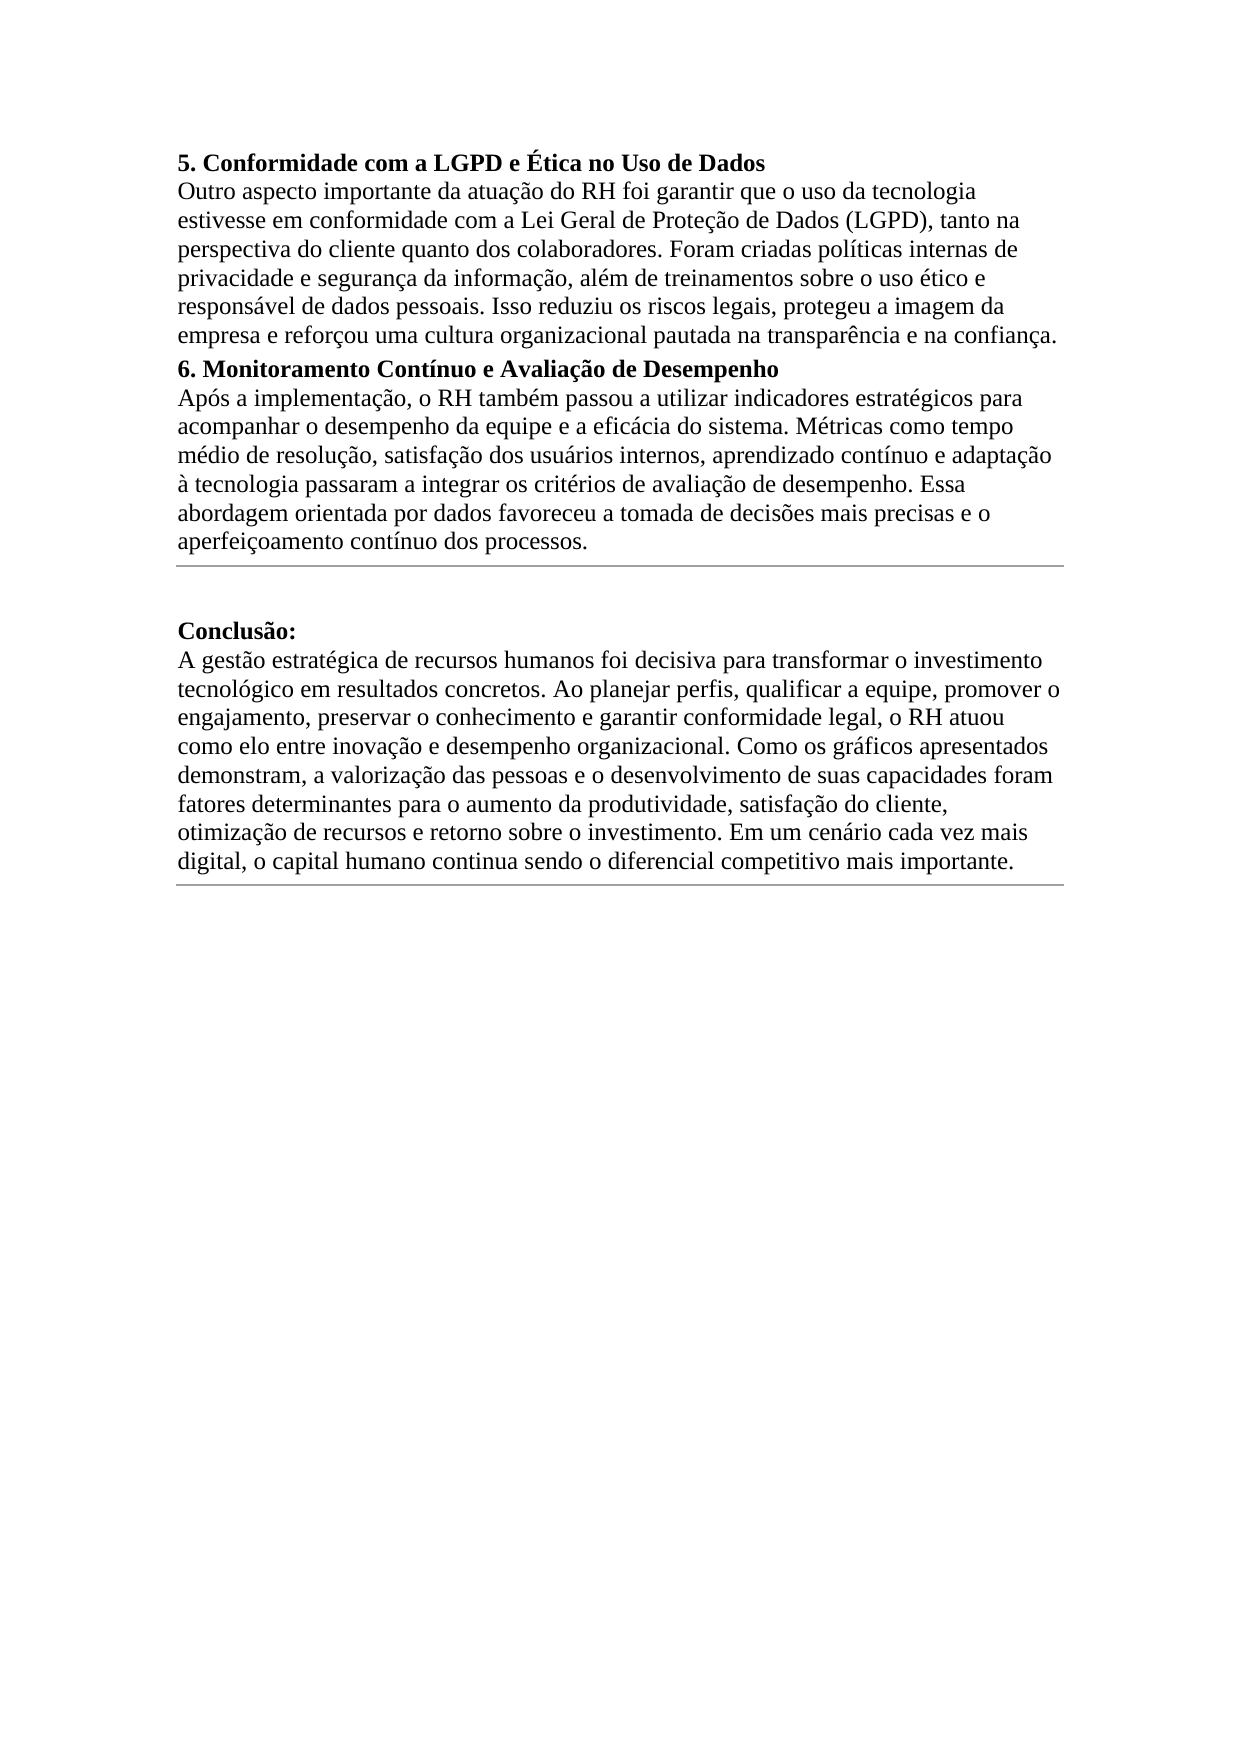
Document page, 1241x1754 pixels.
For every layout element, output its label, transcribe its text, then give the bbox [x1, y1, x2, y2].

text Conclusão: A gestão estratégica de recursos humanos foi decisiva para transformar o investimento tecnológico em resultados concretos. Ao planejar perfis, qualificar a equipe, promover o engajamento, preservar o conhecimento e garantir conformidade legal, o RH atuou como elo entre inovação e desempenho organizacional. Como os gráficos apresentados demonstram, a valorização das pessoas e o desenvolvimento de suas capacidades foram fatores determinantes para o aumento da produtividade, satisfação do cliente, otimização de recursos e retorno sobre o investimento. Em um cenário cada vez mais digital, o capital humano continua sendo o diferencial competitivo mais importante. [177, 616, 1063, 875]
text 5. Conformidade com a LGPD e Ética no Uso de Dados Outro aspecto importante da atuação do RH foi garantir que o uso da tecnologia estivesse em conformidade com a Lei Geral de Proteção de Dados (LGPD), tanto na perspectiva do cliente quanto dos colaboradores. Foram criadas políticas internas de privacidade e segurança da informação, além de treinamentos sobre o uso ético e responsável de dados pessoais. Isso reduziu os riscos legais, protegeu a imagem da empresa e reforçou uma cultura organizacional pautada na transparência e na confiança. [177, 148, 1063, 349]
text 6. Monitoramento Contínuo e Avaliação de Desempenho Após a implementação, o RH também passou a utilizar indicadores estratégicos para acompanhar o desempenho da equipe e a eficácia do sistema. Métricas como tempo médio de resolução, satisfação dos usuários internos, aprendizado contínuo e adaptação à tecnologia passaram a integrar os critérios de avaliação de desempenho. Essa abordagem orientada por dados favoreceu a tomada de decisões mais precisas e o aperfeiçoamento contínuo dos processos. [177, 354, 1063, 555]
